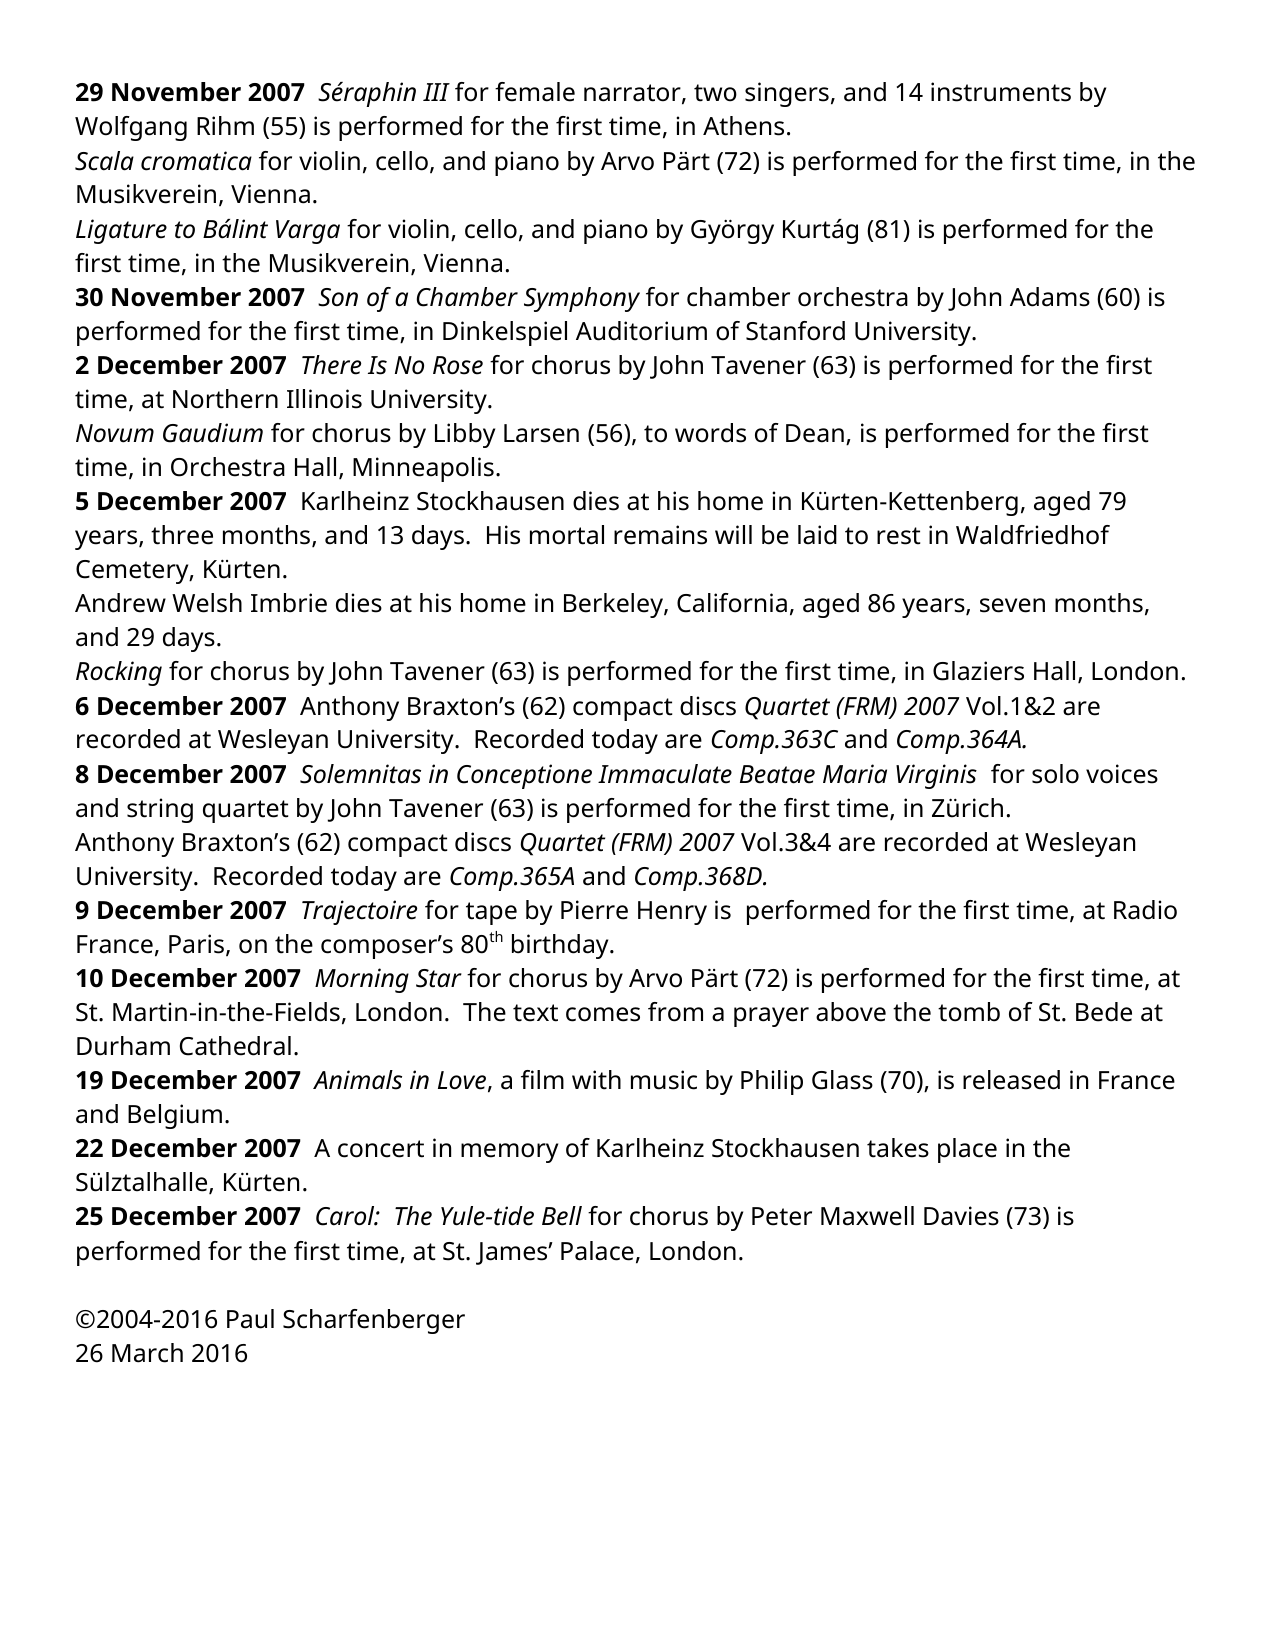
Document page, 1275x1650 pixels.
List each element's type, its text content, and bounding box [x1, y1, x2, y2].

text Scala cromatica for violin, cello, and piano by Arvo Pärt (72) is performed for the first time, in the Musikverein, Vienna. [75, 143, 1200, 211]
text 6 December 2007 Anthony Braxton’s (62) compact discs Quartet (FRM) 2007 Vol.1&2 are recorded at Wesleyan University. Recorded today are Comp.363C and Comp.364A. [75, 688, 1200, 756]
text 30 November 2007 Son of a Chamber Symphony for chamber orchestra by John Adams (60) is performed for the first time, in Dinkelspiel Auditorium of Stanford University. [75, 279, 1200, 347]
text Ligature to Bálint Varga for violin, cello, and piano by György Kurtág (81) is performed for the first time, in the Musikverein, Vienna. [75, 211, 1200, 279]
text 25 December 2007 Carol: The Yule-tide Bell for chorus by Peter Maxwell Davies (73) is performed for the first time, at St. James’ Palace, London. [75, 1199, 1200, 1267]
text ©2004-2016 Paul Scharfenberger [75, 1301, 1200, 1335]
text Anthony Braxton’s (62) compact discs Quartet (FRM) 2007 Vol.3&4 are recorded at Wesleyan University. Recorded today are Comp.365A and Comp.368D. [75, 824, 1200, 892]
text 26 March 2016 [75, 1335, 1200, 1369]
text 22 December 2007 A concert in memory of Karlheinz Stockhausen takes place in the Sülztalhalle, Kürten. [75, 1131, 1200, 1199]
text 9 December 2007 Trajectoire for tape by Pierre Henry is performed for the first time, at Radio France, Paris, on the composer’s 80th birthday. [75, 892, 1200, 961]
text Rocking for chorus by John Tavener (63) is performed for the first time, in Glaziers Hall, London. [75, 654, 1200, 688]
text 2 December 2007 There Is No Rose for chorus by John Tavener (63) is performed for the first time, at Northern Illinois University. [75, 347, 1200, 416]
text 19 December 2007 Animals in Love, a film with music by Philip Glass (70), is released in France and Belgium. [75, 1063, 1200, 1131]
text 10 December 2007 Morning Star for chorus by Arvo Pärt (72) is performed for the first time, at St. Martin-in-the-Fields, London. The text comes from a prayer above the tomb of St. Bede at Durham Cathedral. [75, 961, 1200, 1063]
text 29 November 2007 Séraphin III for female narrator, two singers, and 14 instruments by Wolfgang Rihm (55) is performed for the first time, in Athens. [75, 75, 1200, 143]
text Novum Gaudium for chorus by Libby Larsen (56), to words of Dean, is performed for the first time, in Orchestra Hall, Minneapolis. [75, 416, 1200, 484]
text 5 December 2007 Karlheinz Stockhausen dies at his home in Kürten-Kettenberg, aged 79 years, three months, and 13 days. His mortal remains will be laid to rest in Waldfriedhof Cemetery, Kürten. [75, 484, 1200, 586]
text 8 December 2007 Solemnitas in Conceptione Immaculate Beatae Maria Virginis for solo voices and string quartet by John Tavener (63) is performed for the first time, in Zürich. [75, 756, 1200, 824]
text Andrew Welsh Imbrie dies at his home in Berkeley, California, aged 86 years, seven months, and 29 days. [75, 586, 1200, 654]
